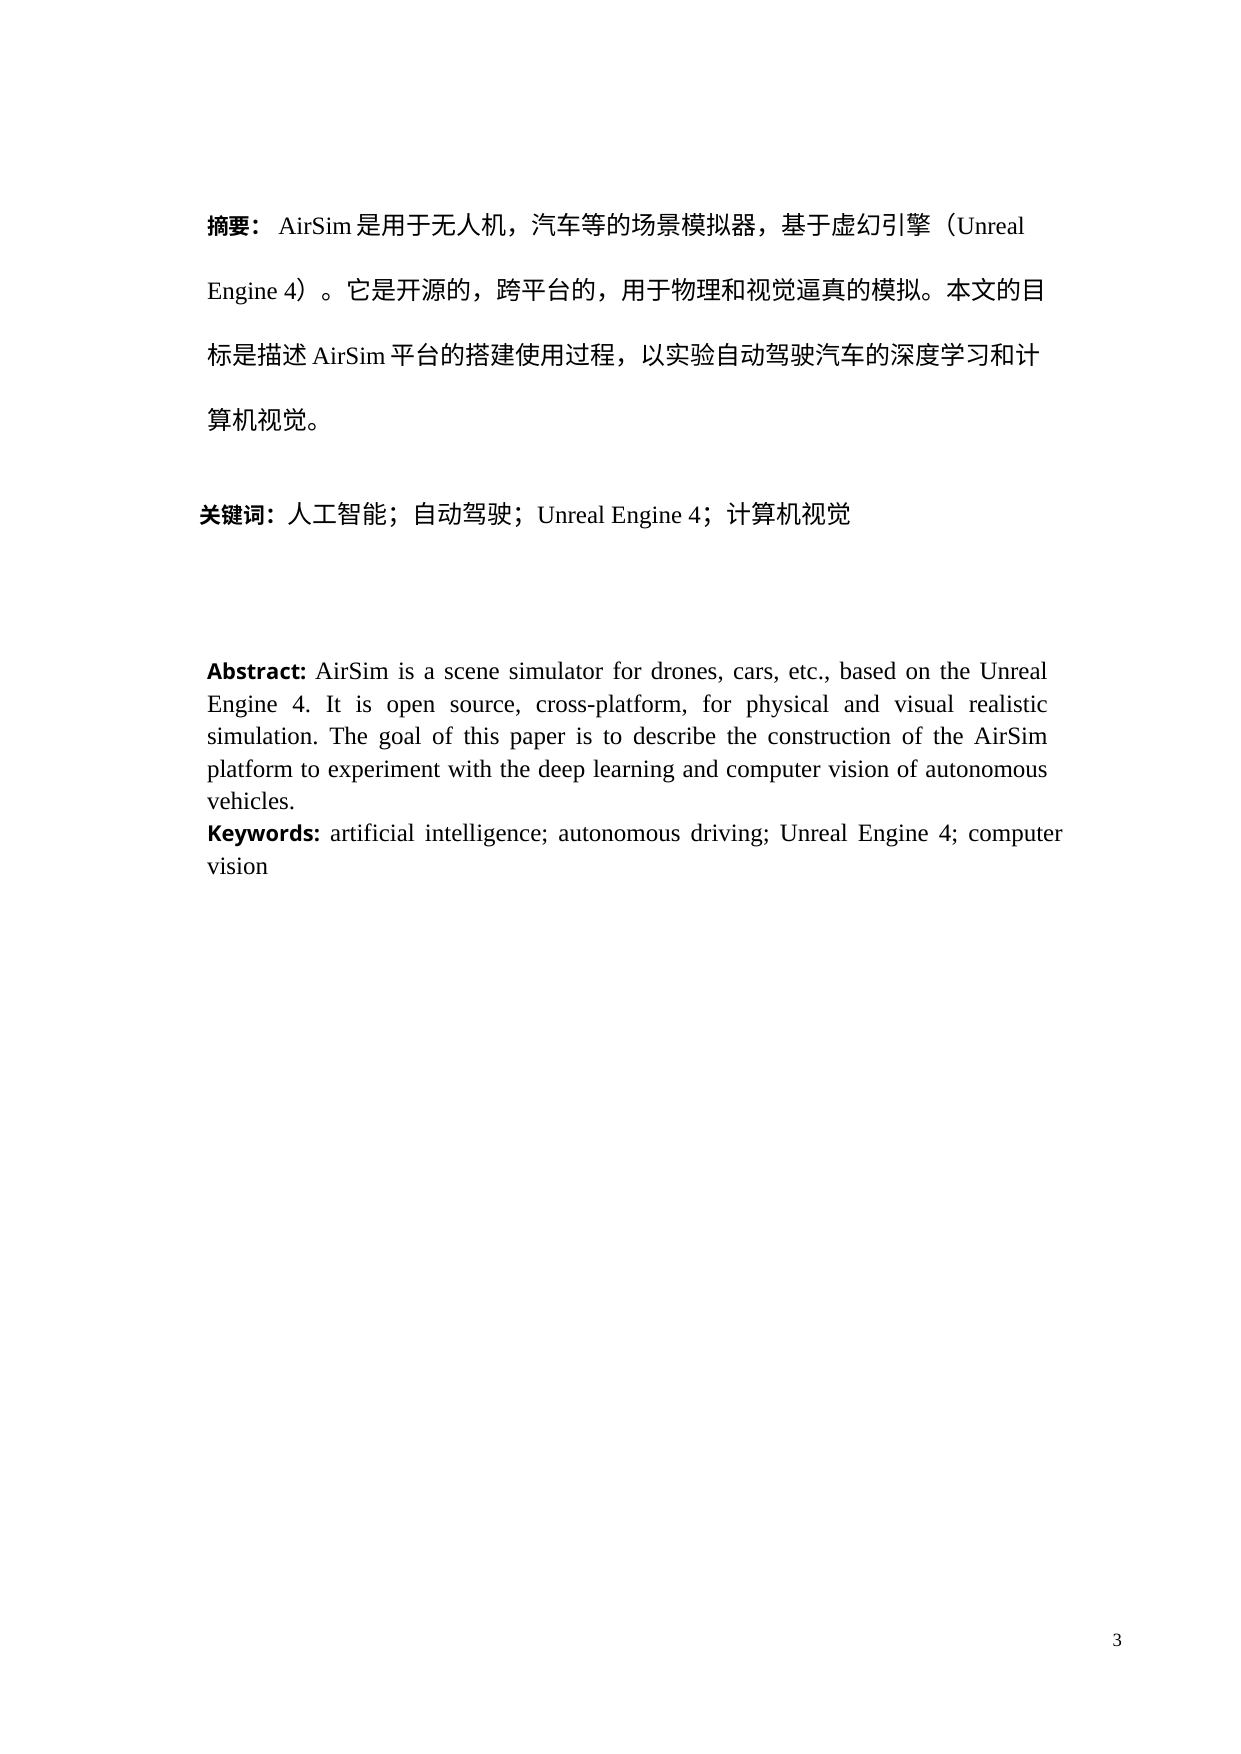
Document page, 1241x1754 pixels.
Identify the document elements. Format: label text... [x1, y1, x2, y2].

text Abstract: AirSim is a scene simulator for drones, cars, etc., based on the Unreal Engine 4. It is open source, cross-platform, for physical and visual realistic simulation. The goal of this paper is to describe the construction of the AirSim platform to experiment with the deep learning and computer vision of autonomous vehicles. [207, 654, 1048, 817]
text Keywords: artificial intelligence; autonomous driving; Unreal Engine 4; computer vision [207, 817, 1063, 882]
subtitle 关键词：人工智能；自动驾驶；Unreal Engine 4；计算机视觉 [199, 480, 1097, 545]
subtitle 摘要： AirSim是用于无人机，汽车等的场景模拟器，基于虚幻引擎（Unreal Engine 4）。它是开源的，跨平台的，用于物理和视觉逼真的模拟。本文的目标是描述AirSim平台的搭建使用过程，以实验自动驾驶汽车的深度学习和计算机视觉。 [207, 191, 1063, 451]
